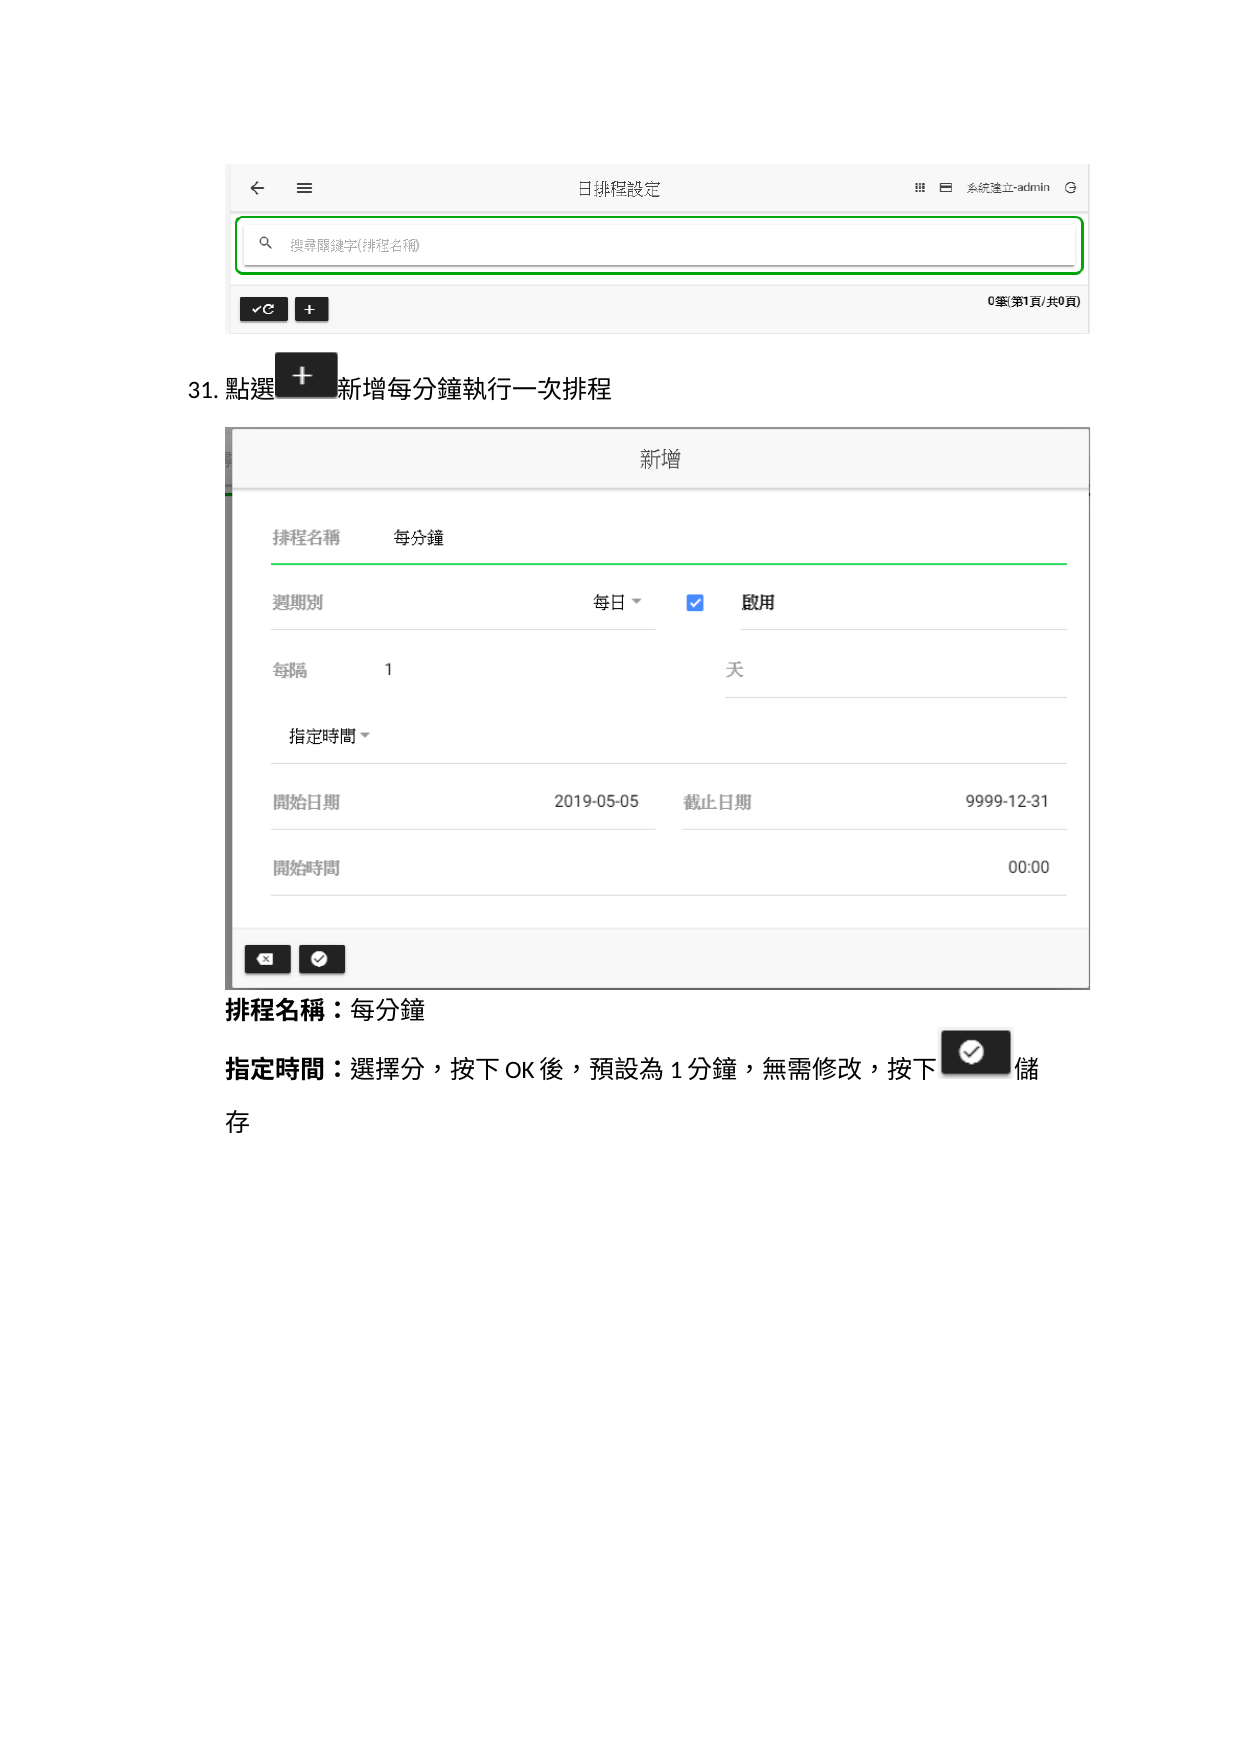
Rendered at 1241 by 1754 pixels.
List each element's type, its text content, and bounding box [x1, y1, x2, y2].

list 指定時間：選擇分，按下OK後，預設為1分鐘，無需修改，按下儲存 [225, 1027, 1053, 1139]
picture [275, 352, 338, 399]
picture [225, 427, 1091, 990]
picture [937, 1027, 1014, 1079]
picture [225, 164, 1091, 334]
list 排程名稱：每分鐘 [225, 990, 1053, 1027]
list 點選新增每分鐘執行一次排程 [187, 352, 1053, 427]
